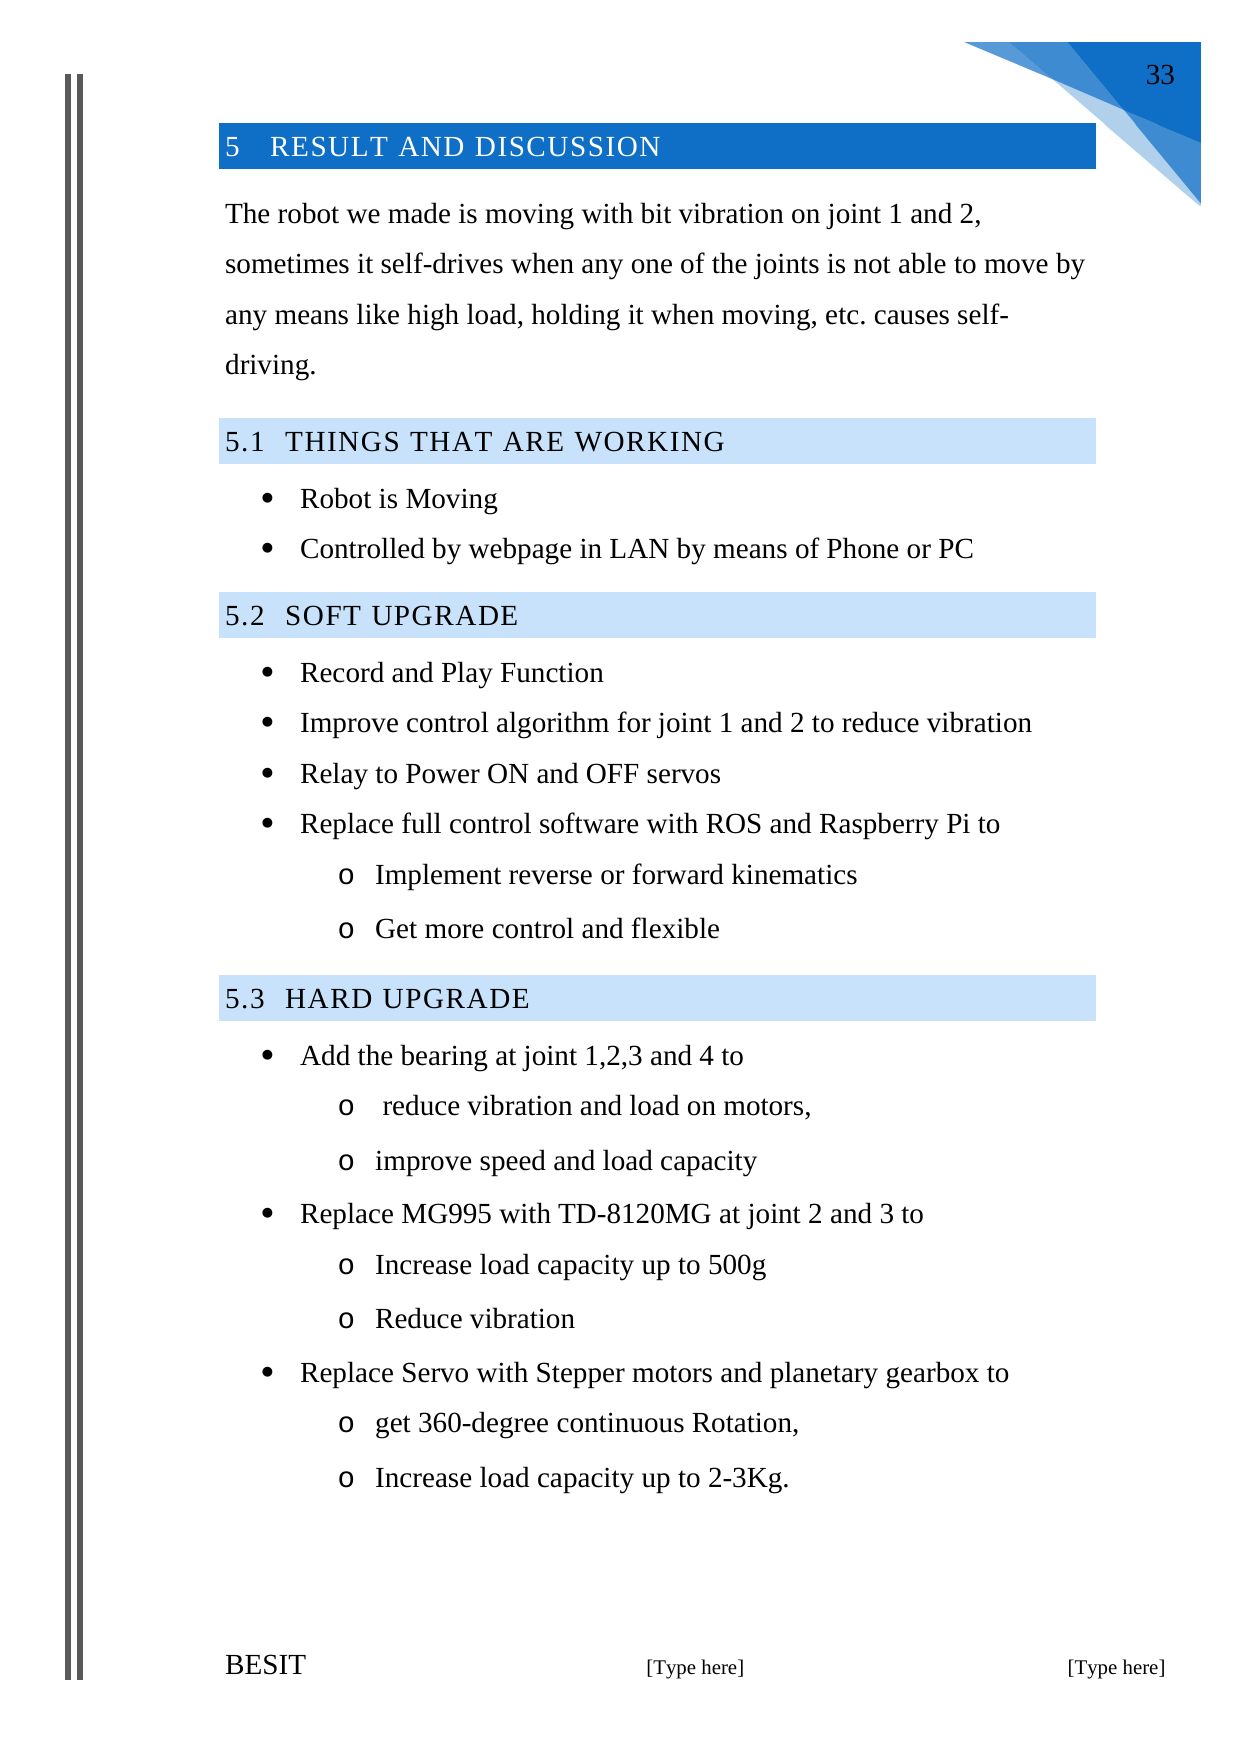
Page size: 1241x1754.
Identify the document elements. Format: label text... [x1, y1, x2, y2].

text Replace full control software with ROS and Raspberry Pi to [262, 806, 1090, 840]
text The robot we made is moving with bit vibration on joint 1 and 2, sometimes it self-drives when any one of the joints is not able to move by any means like high load, holding it when moving, etc. causes self-driving. [225, 196, 1090, 381]
text Replace MG995 with TD-8120MG at joint 2 and 3 to [262, 1197, 1090, 1230]
list improve speed and load capacity [337, 1143, 1090, 1179]
text Controlled by webpage in LAN by means of Phone or PC [262, 531, 1090, 565]
list reduce vibration and load on motors, [337, 1088, 1090, 1124]
text Replace Servo with Stepper motors and planetary gearbox to [262, 1355, 1090, 1389]
text Improve control algorithm for joint 1 and 2 to reduce vibration [262, 706, 1090, 739]
text Add the bearing at joint 1,2,3 and 4 to [262, 1038, 1090, 1072]
list Get more control and flexible [337, 911, 1090, 947]
subtitle soft upgrade [225, 599, 1090, 632]
text Robot is Moving [262, 481, 1090, 515]
list get 360-degree continuous Rotation, [337, 1406, 1090, 1442]
list Increase load capacity up to 500g [337, 1247, 1090, 1283]
text Relay to Power ON and OFF servos [262, 756, 1090, 789]
list Implement reverse or forward kinematics [337, 857, 1090, 893]
list Increase load capacity up to 2-3Kg. [337, 1460, 1090, 1496]
subtitle Result and Discussion [225, 129, 1090, 163]
subtitle Things that are working [225, 425, 1090, 458]
subtitle hard upgrade [225, 982, 1090, 1015]
list Reduce vibration [337, 1301, 1090, 1337]
text Record and Play Function [262, 655, 1090, 689]
picture [963, 42, 1201, 206]
